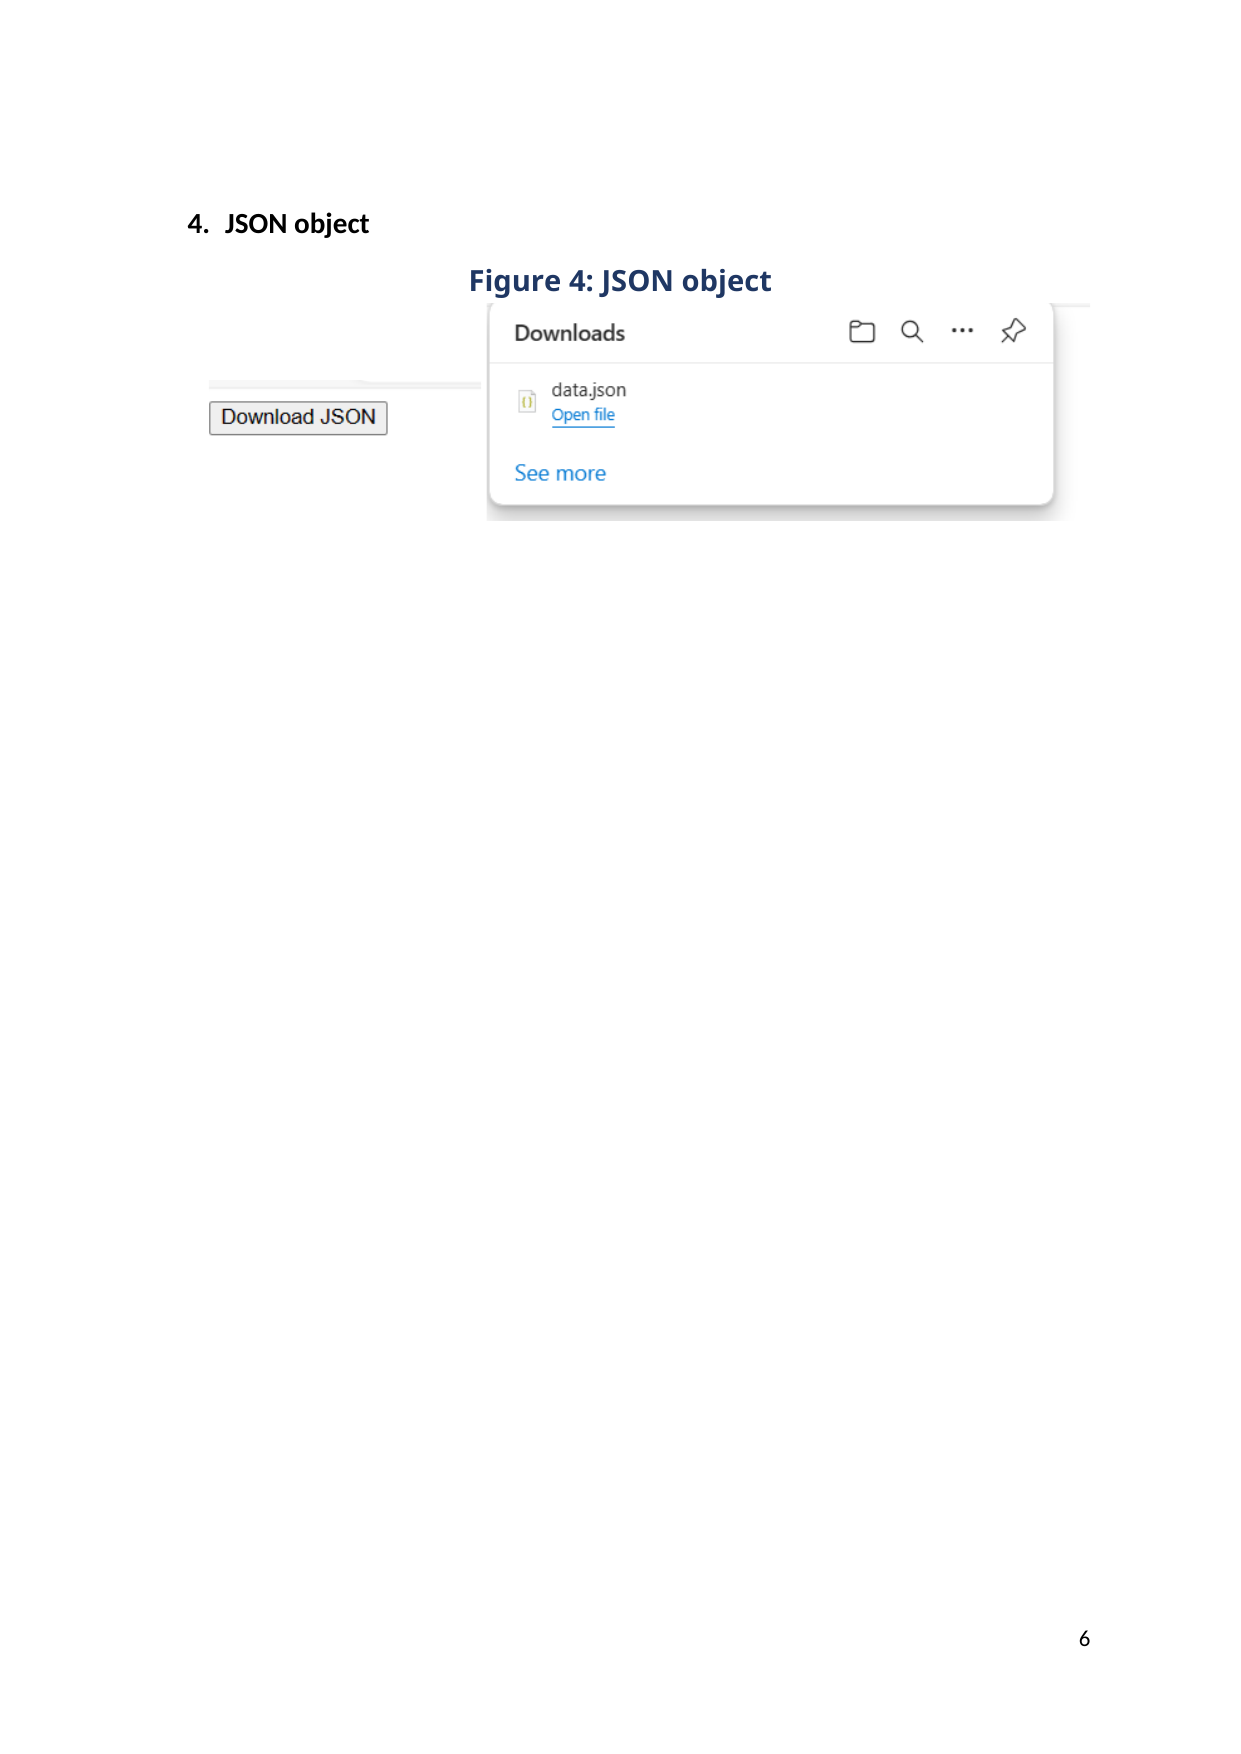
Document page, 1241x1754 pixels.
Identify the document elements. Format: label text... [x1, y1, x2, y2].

picture [486, 303, 1091, 521]
subtitle Figure 4: JSON object [150, 260, 1090, 300]
list JSON object [187, 205, 1090, 241]
picture [208, 380, 482, 521]
